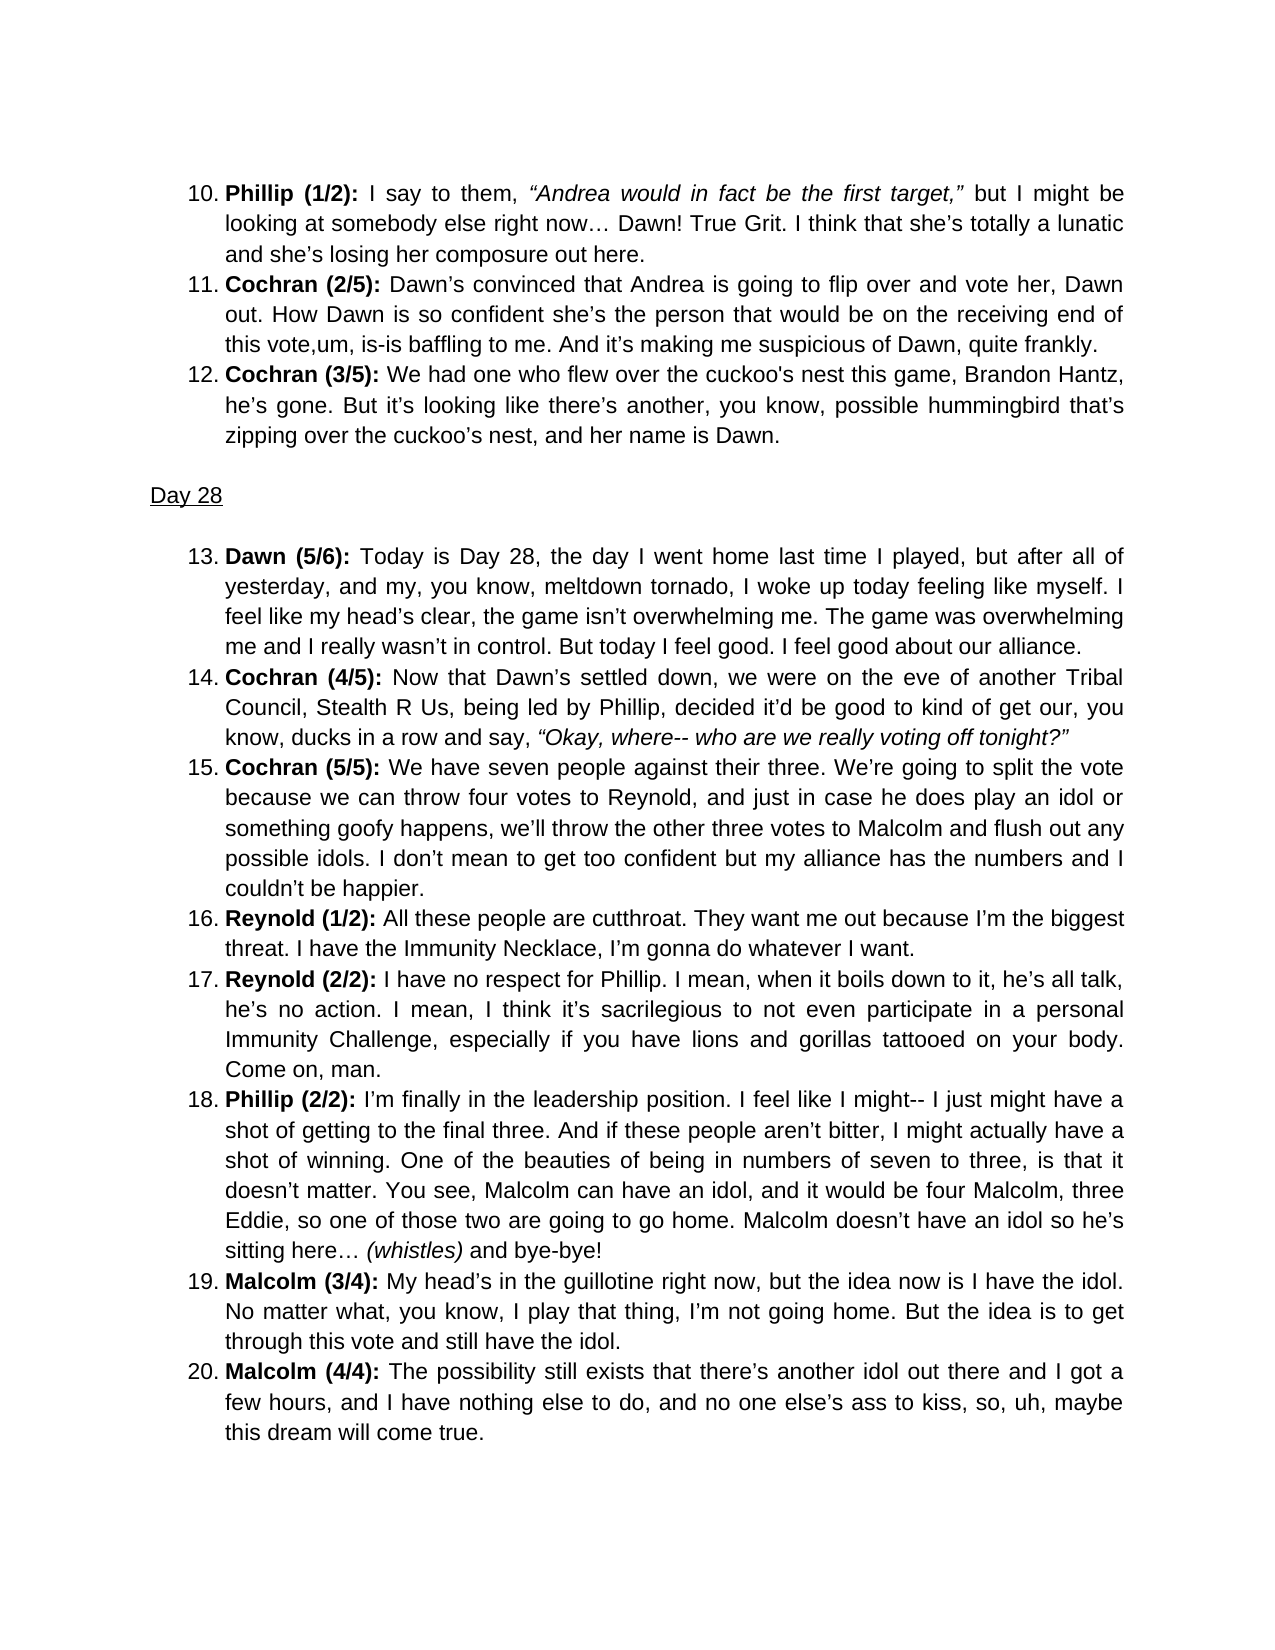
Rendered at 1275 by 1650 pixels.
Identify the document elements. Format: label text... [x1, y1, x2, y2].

list Reynold (2/2): I have no respect for Phillip. I mean, when it boils down to it, he’s all talk, he’s no action. I mean, I think it’s sacrilegious to not even participate in a personal Immunity Challenge, especially if you have lions and gorillas tattooed on your body. Come on, man. [187, 966, 1125, 1083]
list Malcolm (4/4): The possibility still exists that there’s another idol out there and I got a few hours, and I have nothing else to do, and no one else’s ass to kiss, so, uh, maybe this dream will come true. [187, 1358, 1125, 1445]
list Cochran (2/5): Dawn’s convinced that Andrea is going to flip over and vote her, Dawn out. How Dawn is so confident she’s the person that would be on the receiving end of this vote,um, is-is baffling to me. And it’s making me suspicious of Dawn, quite frankly. [187, 271, 1125, 358]
list Dawn (5/6): Today is Day 28, the day I went home last time I played, but after all of yesterday, and my, you know, meltdown tornado, I woke up today feeling like myself. I feel like my head’s clear, the game isn’t overwhelming me. The game was overwhelming me and I really wasn’t in control. But today I feel good. I feel good about our alliance. [187, 543, 1125, 660]
list Cochran (4/5): Now that Dawn’s settled down, we were on the eve of another Tribal Council, Stealth R Us, being led by Phillip, decided it’d be good to kind of get our, you know, ducks in a row and say, “Okay, where-- who are we really voting off tonight?” [187, 663, 1125, 750]
text Day 28 [150, 482, 1125, 509]
list Malcolm (3/4): My head’s in the guillotine right now, but the idea now is I have the idol. No matter what, you know, I play that thing, I’m not going home. But the idea is to get through this vote and still have the idol. [187, 1268, 1125, 1354]
list Cochran (3/5): We had one who flew over the cuckoo's nest this game, Brandon Hantz, he’s gone. But it’s looking like there’s another, you know, possible hummingbird that’s zipping over the cuckoo’s nest, and her name is Dawn. [187, 361, 1125, 448]
list Reynold (1/2): All these people are cutthroat. They want me out because I’m the biggest threat. I have the Immunity Necklace, I’m gonna do whatever I want. [187, 905, 1125, 962]
list Phillip (1/2): I say to them, “Andrea would in fact be the first target,” but I might be looking at somebody else right now… Dawn! True Grit. I think that she’s totally a lunatic and she’s losing her composure out here. [187, 180, 1125, 267]
list Phillip (2/2): I’m finally in the leadership position. I feel like I might-- I just might have a shot of getting to the final three. And if these people aren’t bitter, I might actually have a shot of winning. One of the beauties of being in numbers of seven to three, is that it doesn’t matter. You see, Malcolm can have an idol, and it would be four Malcolm, three Eddie, so one of those two are going to go home. Malcolm doesn’t have an idol so he’s sitting here… (whistles) and bye-bye! [187, 1086, 1125, 1264]
list Cochran (5/5): We have seven people against their three. We’re going to split the vote because we can throw four votes to Reynold, and just in case he does play an idol or something goofy happens, we’ll throw the other three votes to Malcolm and flush out any possible idols. I don’t mean to get too confident but my alliance has the numbers and I couldn’t be happier. [187, 754, 1125, 901]
